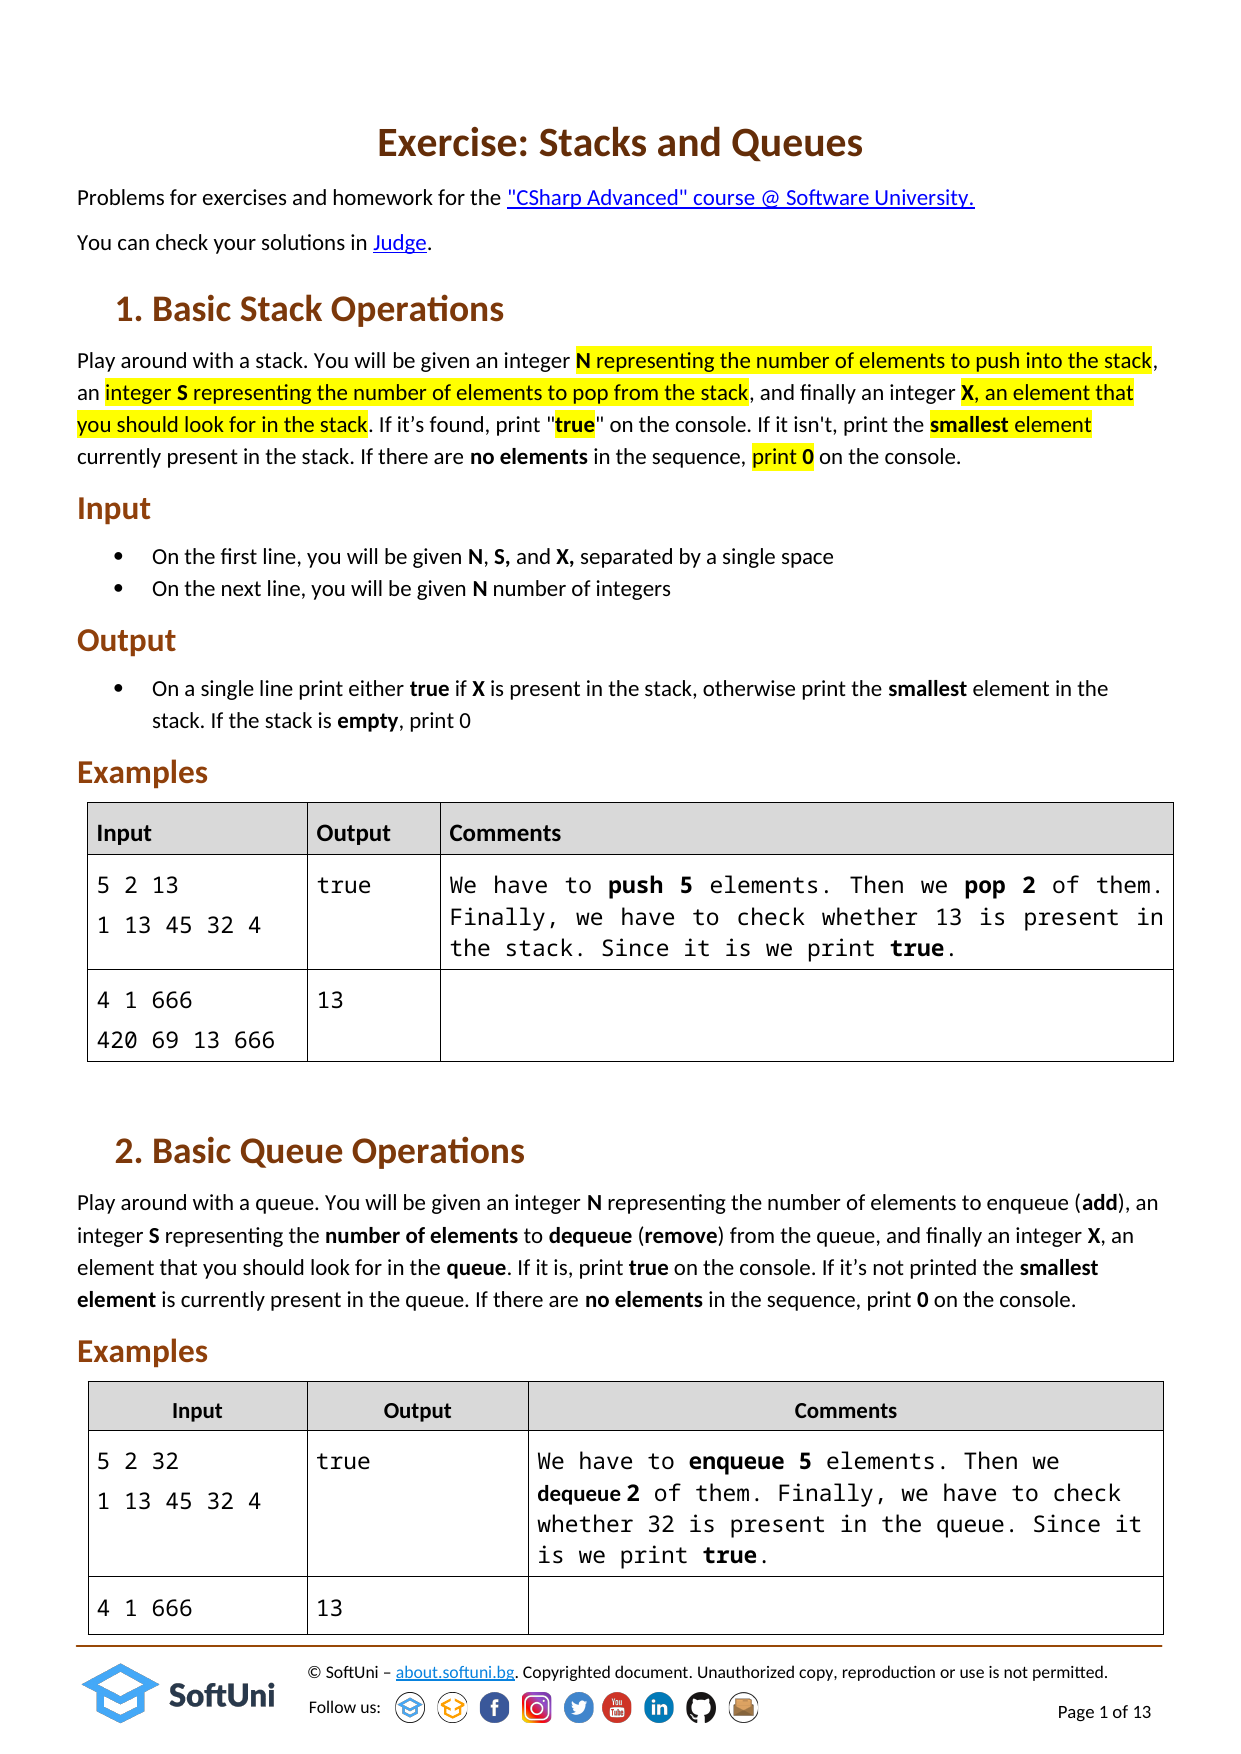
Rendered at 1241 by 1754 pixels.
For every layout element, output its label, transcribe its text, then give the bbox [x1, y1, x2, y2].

table_cell 4 1 666 420 69 13 666 [88, 970, 307, 1061]
table_cell 13 [308, 970, 440, 1061]
table_cell [441, 970, 1173, 1061]
table_cell true [308, 1431, 528, 1576]
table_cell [89, 1577, 307, 1634]
picture [658, 1705, 667, 1714]
picture [75, 1658, 281, 1729]
picture [479, 1692, 510, 1723]
table_cell 13 [308, 1577, 528, 1634]
table_header Comments [529, 1382, 1163, 1430]
text Play around with a stack. You will be given an integer N representing the number of elements to push into the stack, an integer S representing the number of elements to pop from the stack, and finally an integer X, an element that you should look for in the stack. If it’s found, print "true" on the console. If it isn't, print the smallest element currently present in the stack. If there are no elements in the sequence, print 0 on the console. [77, 346, 1163, 471]
table_header Comments [441, 803, 1173, 854]
table_header Output [308, 803, 440, 854]
subtitle Input [77, 487, 1163, 528]
table_cell 5 2 32 1 13 45 32 4 [89, 1431, 307, 1576]
list On the next line, you will be given N number of integers [114, 574, 1163, 602]
table_cell [529, 1577, 1163, 1634]
subtitle Examples [77, 751, 1163, 792]
table_cell We have to enqueue 5 elements. Then we dequeue 2 of them. Finally, we have to check whether 32 is present in the queue. Since it is we print true. [529, 1431, 1163, 1576]
text You can check your solutions in Judge. [77, 228, 1163, 256]
subtitle Basic Stack Operations [114, 285, 1163, 331]
picture [665, 1692, 674, 1701]
subtitle Examples [77, 1330, 1163, 1371]
picture [522, 1692, 552, 1723]
list On a single line print either true if X is present in the stack, otherwise print the smallest element in the stack. If the stack is empty, print 0 [114, 674, 1163, 734]
table_header Input [89, 1382, 307, 1430]
table_cell true [308, 855, 440, 969]
picture [437, 1692, 468, 1723]
picture [665, 1714, 674, 1723]
picture [728, 1692, 759, 1723]
table_cell We have to push 5 elements. Then we pop 2 of them. Finally, we have to check whether 13 is present in the stack. Since it is we print true. [441, 855, 1173, 969]
text Play around with a queue. You will be given an integer N representing the number of elements to enqueue (add), an integer S representing the number of elements to dequeue (remove) from the queue, and finally an integer X, an element that you should look for in the queue. If it is, print true on the console. If it’s not printed the smallest element is currently present in the queue. If there are no elements in the sequence, print 0 on the console. [77, 1188, 1163, 1313]
table_header Input [88, 803, 307, 854]
list On the first line, you will be given N, S, and X, separated by a single space [114, 542, 1163, 570]
picture [564, 1692, 594, 1723]
picture [395, 1692, 425, 1723]
picture [644, 1692, 653, 1701]
picture [644, 1714, 653, 1723]
subtitle Basic Queue Operations [114, 1127, 1163, 1173]
subtitle Output [77, 619, 1163, 660]
text Problems for exercises and homework for the "CSharp Advanced" course @ Software University. [77, 183, 1163, 211]
table_header Output [308, 1382, 528, 1430]
subtitle Exercise: Stacks and Queues [77, 116, 1163, 167]
picture [686, 1692, 716, 1723]
picture [602, 1692, 632, 1723]
table_cell 5 2 13 1 13 45 32 4 [88, 855, 307, 969]
